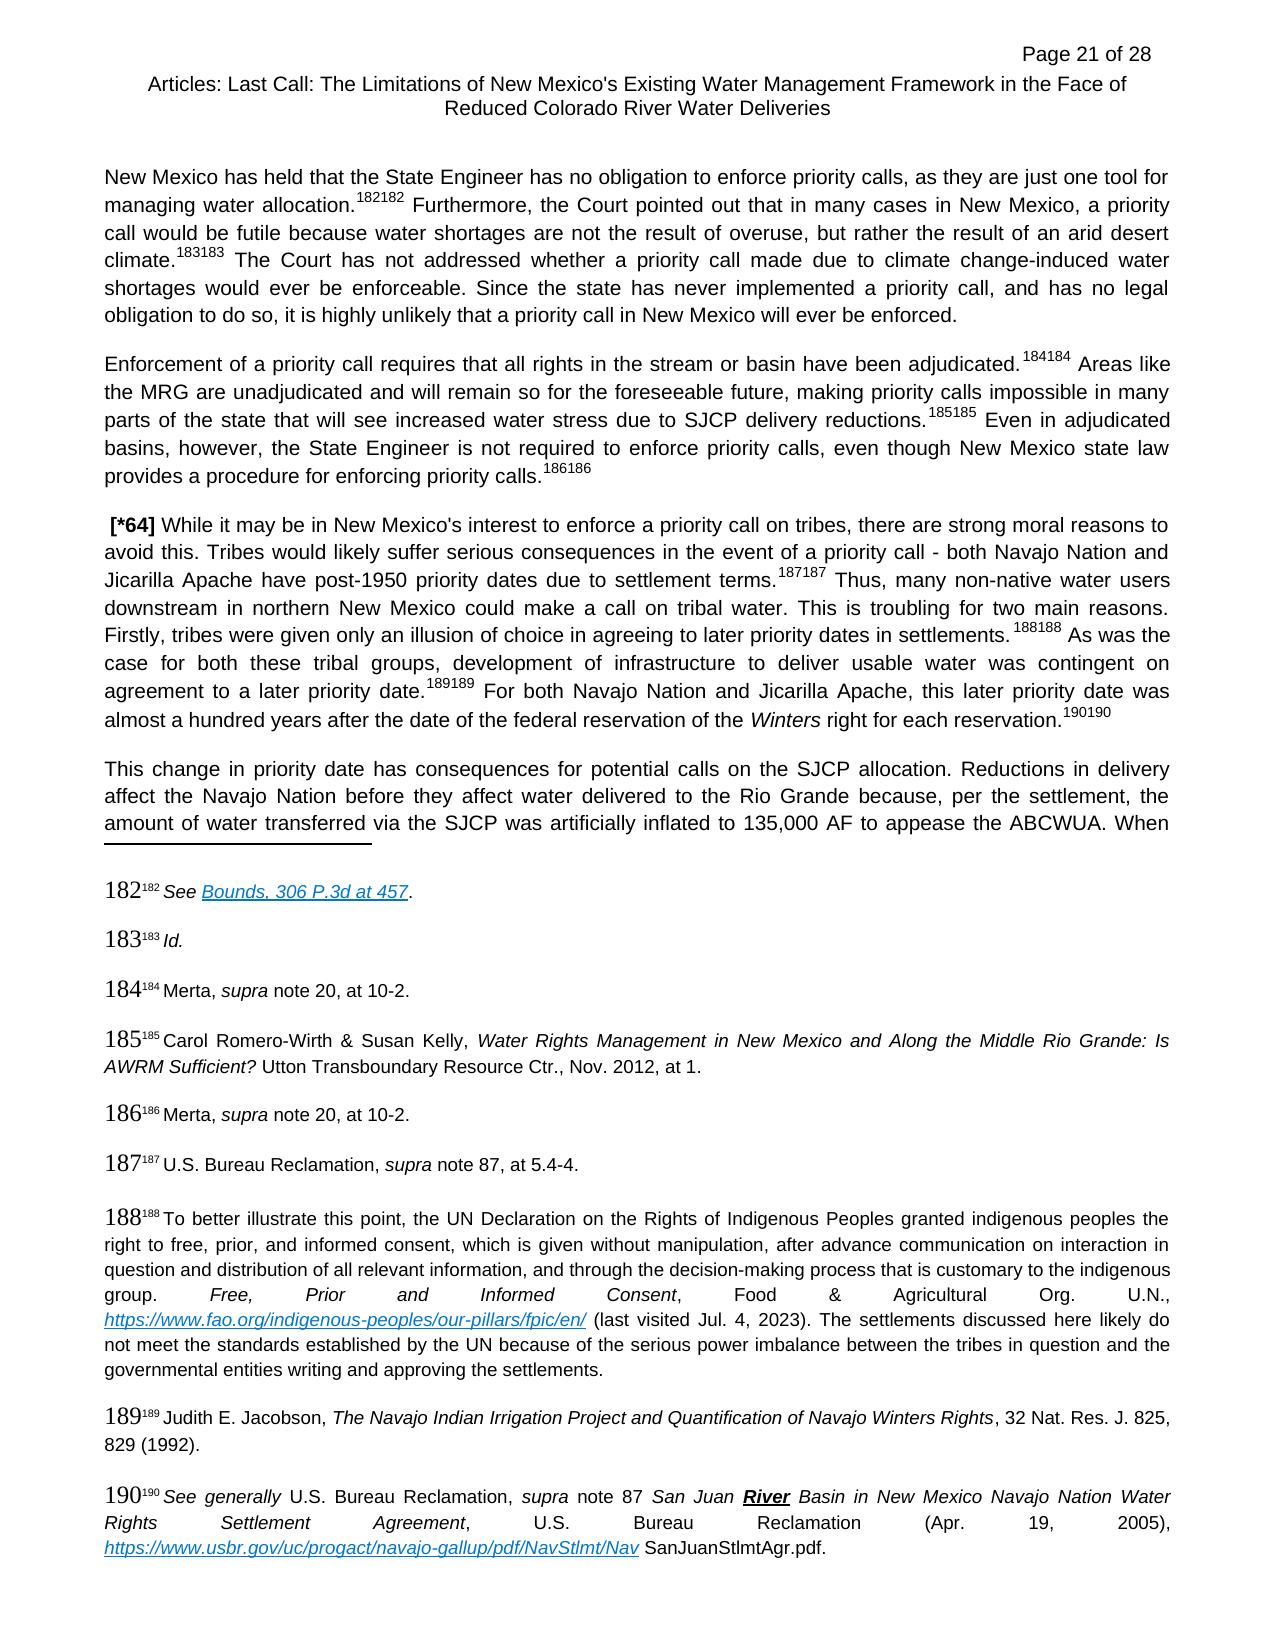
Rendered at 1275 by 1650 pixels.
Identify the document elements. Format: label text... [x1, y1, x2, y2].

text [*64] While it may be in New Mexico's interest to enforce a priority call on tribes, there are strong moral reasons to avoid this. Tribes would likely suffer serious consequences in the event of a priority call - both Navajo Nation and Jicarilla Apache have post-1950 priority dates due to settlement terms.187 Thus, many non-native water users downstream in northern New Mexico could make a call on tribal water. This is troubling for two main reasons. Firstly, tribes were given only an illusion of choice in agreeing to later priority dates in settlements.188 As was the case for both these tribal groups, development of infrastructure to deliver usable water was contingent on agreement to a later priority date.189 For both Navajo Nation and Jicarilla Apache, this later priority date was almost a hundred years after the date of the federal reservation of the Winters right for each reservation.190 [104, 509, 1171, 733]
text Enforcement of a priority call requires that all rights in the stream or basin have been adjudicated.184 Areas like the MRG are unadjudicated and will remain so for the foreseeable future, making priority calls impossible in many parts of the state that will see increased water stress due to SJCP delivery reductions.185 Even in adjudicated basins, however, the State Engineer is not required to enforce priority calls, even though New Mexico state law provides a procedure for enforcing priority calls.186 [104, 348, 1171, 488]
text The State Engineer is responsible for issuing and overseeing priority calls.180 Although some users have asked OSE to make priority calls, the State Engineer has never enforced a priority call in New Mexico.181 The Court in New Mexico has held that the State Engineer has no obligation to enforce priority calls, as they are just one tool for managing water allocation.182 Furthermore, the Court pointed out that in many cases in New Mexico, a priority call would be futile because water shortages are not the result of overuse, but rather the result of an arid desert climate.183 The Court has not addressed whether a priority call made due to climate change-induced water shortages would ever be enforceable. Since the state has never implemented a priority call, and has no legal obligation to do so, it is highly unlikely that a priority call in New Mexico will ever be enforced. [104, 161, 1171, 327]
text This change in priority date has consequences for potential calls on the SJCP allocation. Reductions in delivery affect the Navajo Nation before they affect water delivered to the Rio Grande because, per the settlement, the amount of water transferred via the SJCP was artificially inflated to 135,000 AF to appease the ABCWUA. When shortages are implemented, Navajo Nation's actual water deliveries are reduced and the SJCP water deliveries are not physically reduced until reductions hit the actual 96,000 AF being delivered annually.191 In order to guarantee funding to develop any water right at all, both the Navajo Nation and Jicarilla Apache were essentially forced to accept the later priority dates. It would be unjust to subject tribes to priority calls enforcing priority dates that were determined in objectively unfair circumstances. The second reason that New [*65] Mexico should not enforce a priority call against tribes with later priority dates is that this action runs counter to respecting tribal sovereignty. After hundreds of years of repeated violations of tribal sovereignty, New Mexico has an opportunity to honor tribal sovereignty over tribal land and tribal water. [104, 753, 1171, 835]
